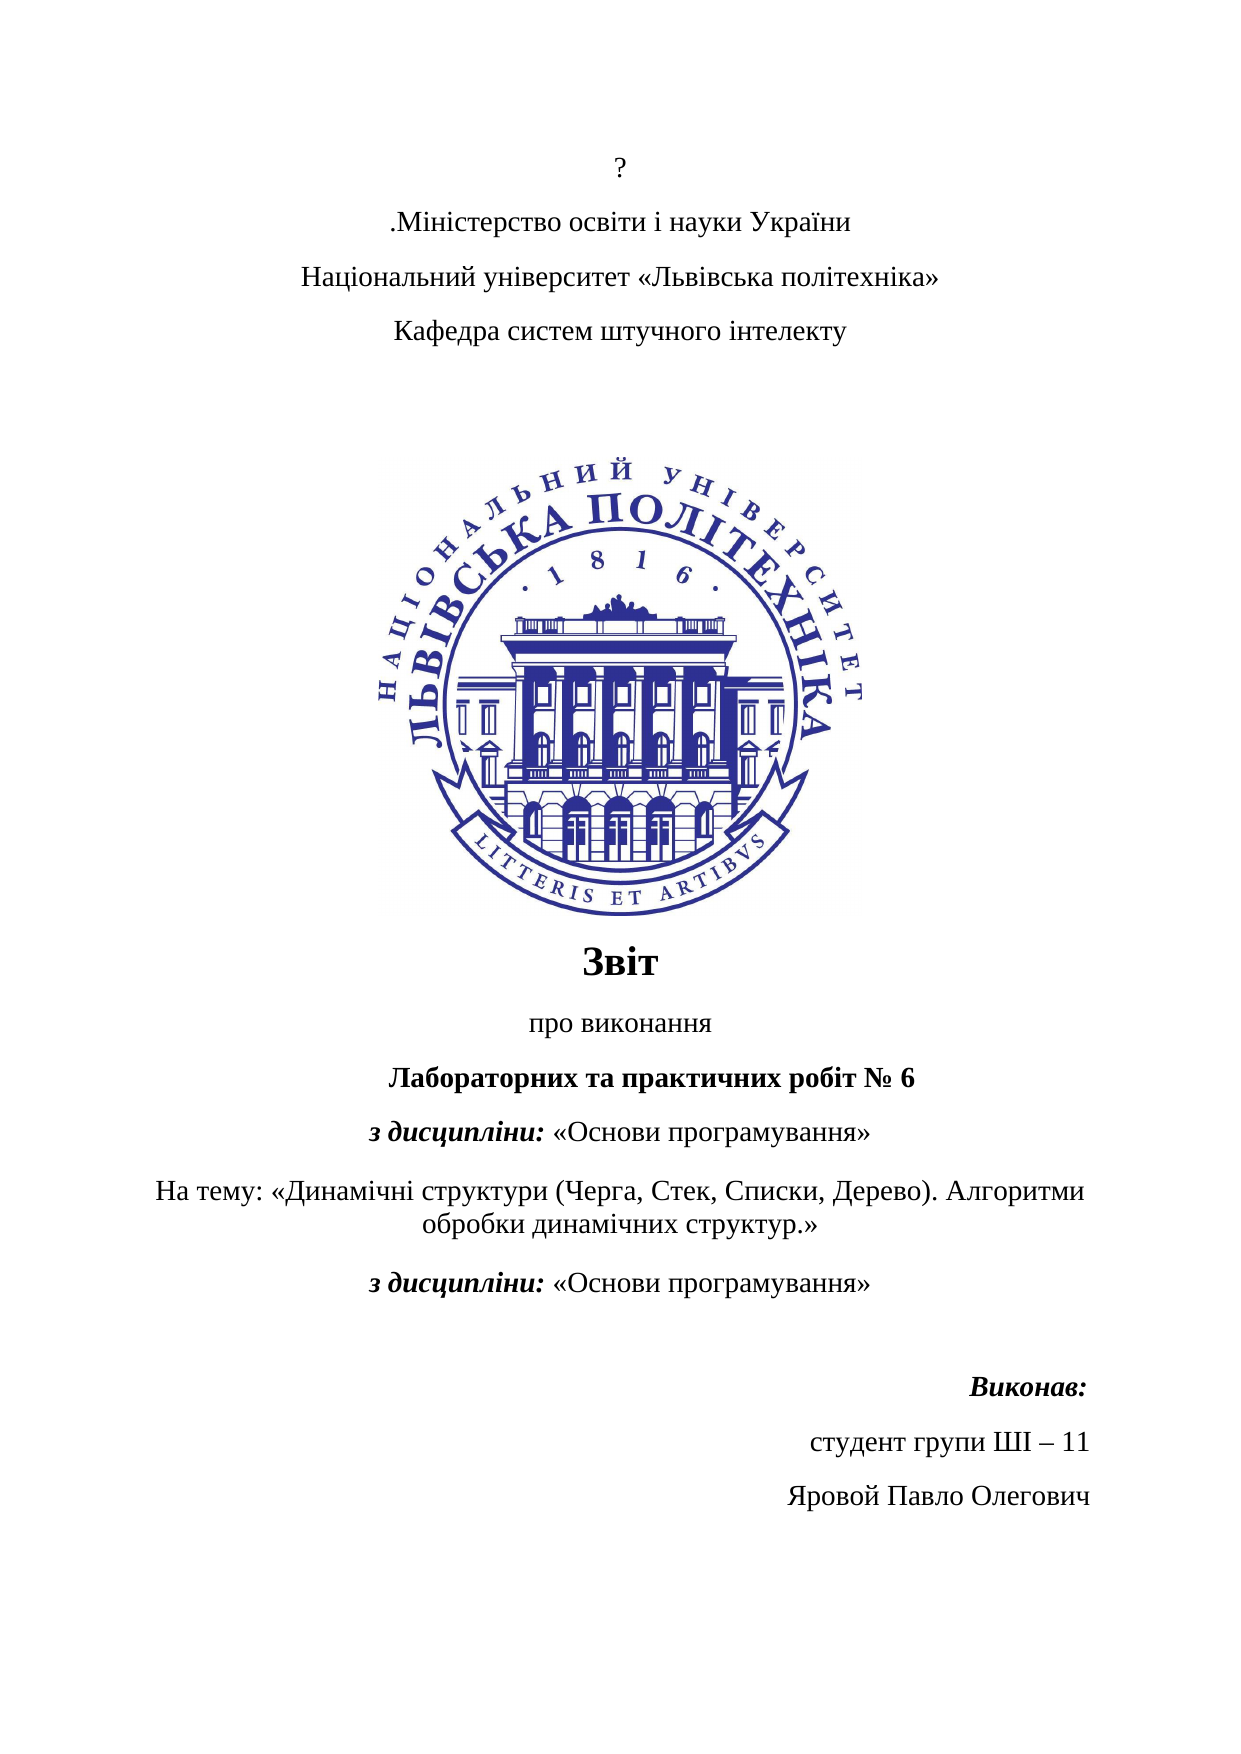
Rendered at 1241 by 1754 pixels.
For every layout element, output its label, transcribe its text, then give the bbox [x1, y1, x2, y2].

text Виконав: [150, 1369, 1090, 1403]
text ? [150, 150, 1090, 183]
text Лабораторних та практичних робіт № 6 [150, 1060, 1090, 1093]
text Кафедра систем штучного інтелекту [150, 313, 1090, 347]
text з дисципліни: «Основи програмування» [150, 1114, 1090, 1148]
text студент групи ШІ – 11 [150, 1424, 1090, 1457]
text Національний університет «Львівська політехніка» [150, 259, 1090, 292]
text Яровой Павло Олегович [150, 1478, 1090, 1512]
text про виконання [150, 1006, 1090, 1039]
picture [378, 457, 862, 916]
text На тему: «Динамічні структури (Черга, Стек, Списки, Дерево). Алгоритми обробки динамічних структур.» [150, 1173, 1090, 1240]
text Звіт [150, 937, 1090, 985]
text з дисципліни: «Основи програмування» [150, 1265, 1090, 1298]
text .Міністерство освіти і науки України [150, 204, 1090, 238]
